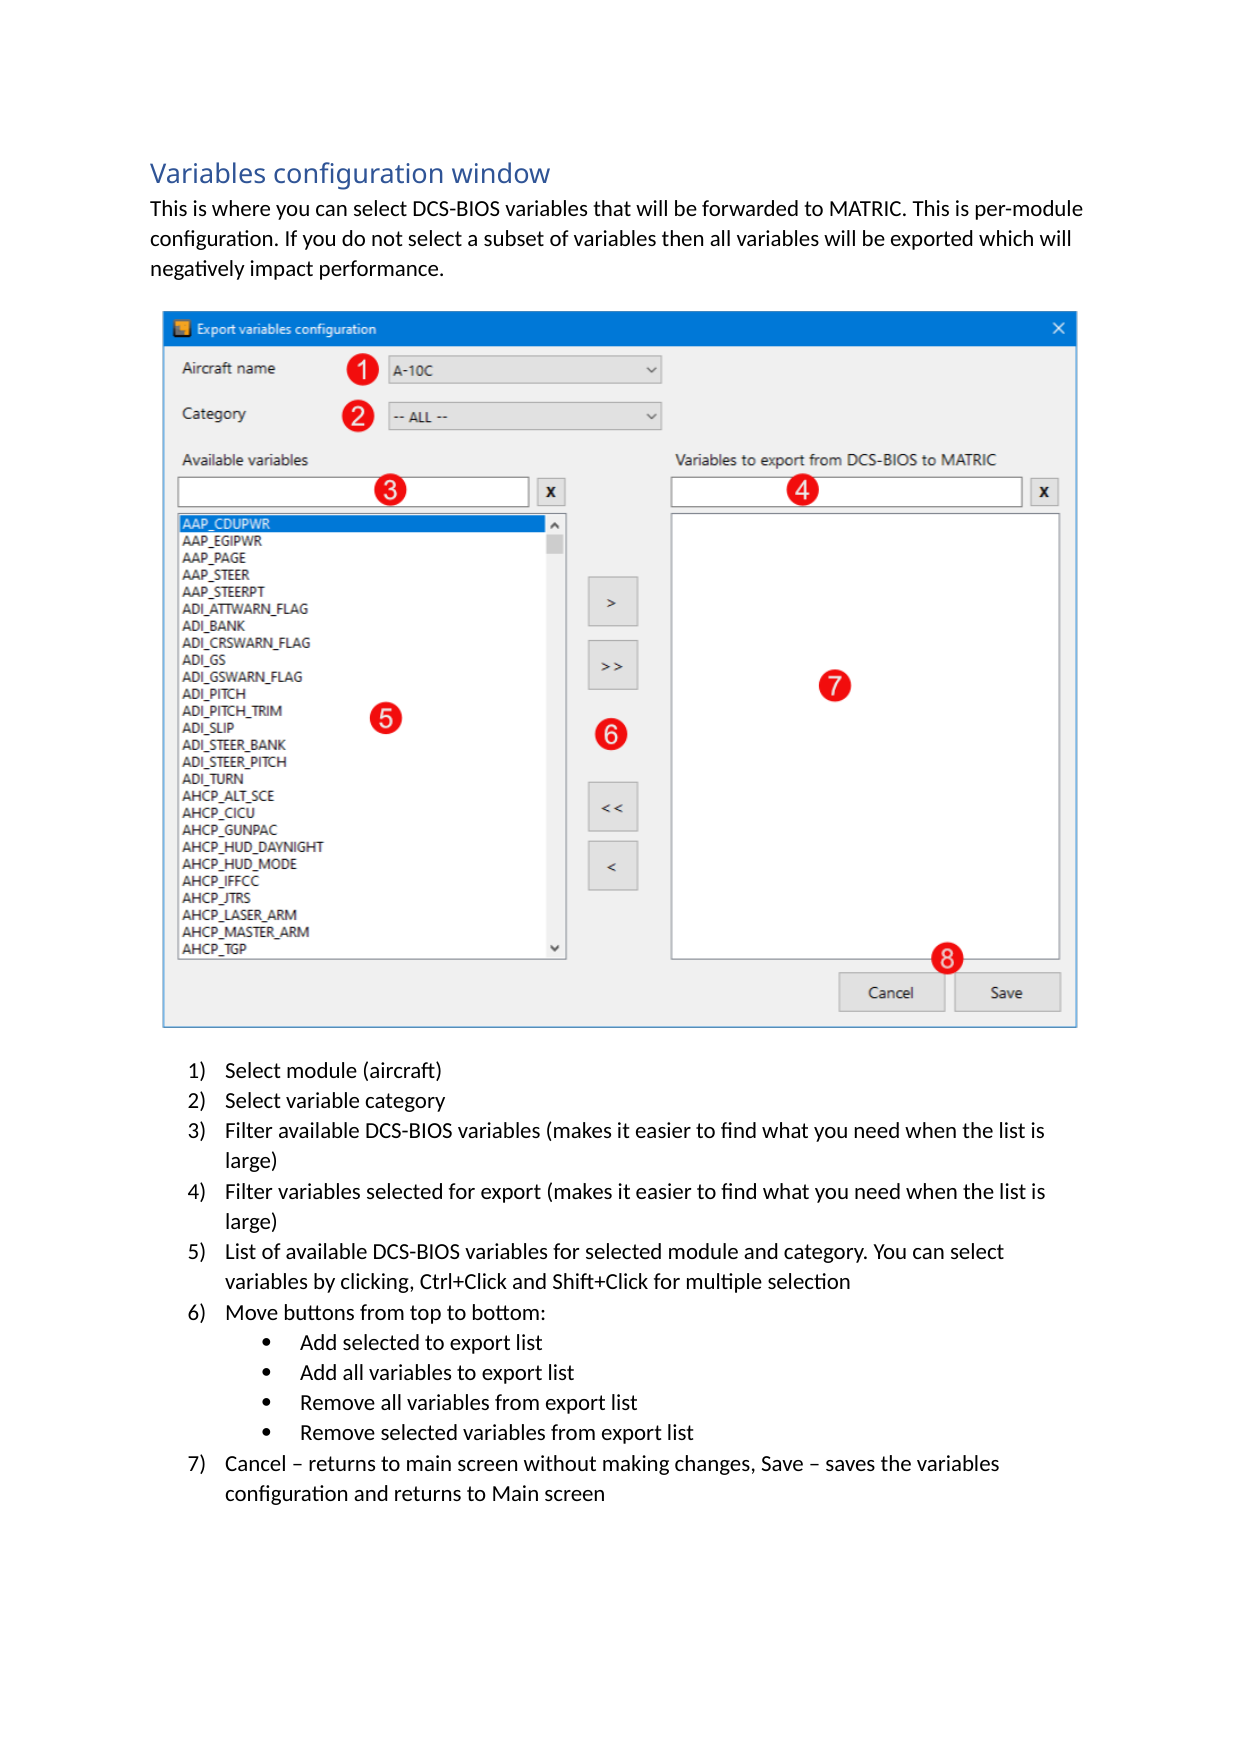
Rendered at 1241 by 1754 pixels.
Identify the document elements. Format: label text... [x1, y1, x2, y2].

list Remove all variables from export list [262, 1388, 1090, 1416]
list Select variable category [187, 1086, 1090, 1114]
picture [150, 301, 1089, 1038]
list Move buttons from top to bottom: [187, 1298, 1090, 1326]
list Select module (aircraft) [187, 1056, 1090, 1084]
list List of available DCS-BIOS variables for selected module and category. You can select variables by clicking, Ctrl+Click and Shift+Click for multiple selection [187, 1237, 1090, 1296]
list Remove selected variables from export list [262, 1418, 1090, 1447]
subtitle Variables configuration window [150, 154, 1090, 191]
list Filter available DCS-BIOS variables (makes it easier to find what you need when the list is large) [187, 1116, 1090, 1175]
list Add all variables to export list [262, 1358, 1090, 1386]
list Cancel – returns to main screen without making changes, Save – saves the variables configuration and returns to Main screen [187, 1449, 1090, 1507]
list Filter variables selected for export (makes it easier to find what you need when the list is large) [187, 1177, 1090, 1235]
text This is where you can select DCS-BIOS variables that will be forwarded to MATRIC. This is per-module configuration. If you do not select a subset of variables then all variables will be exported which will negatively impact performance. [150, 194, 1090, 282]
list Add selected to export list [262, 1328, 1090, 1356]
